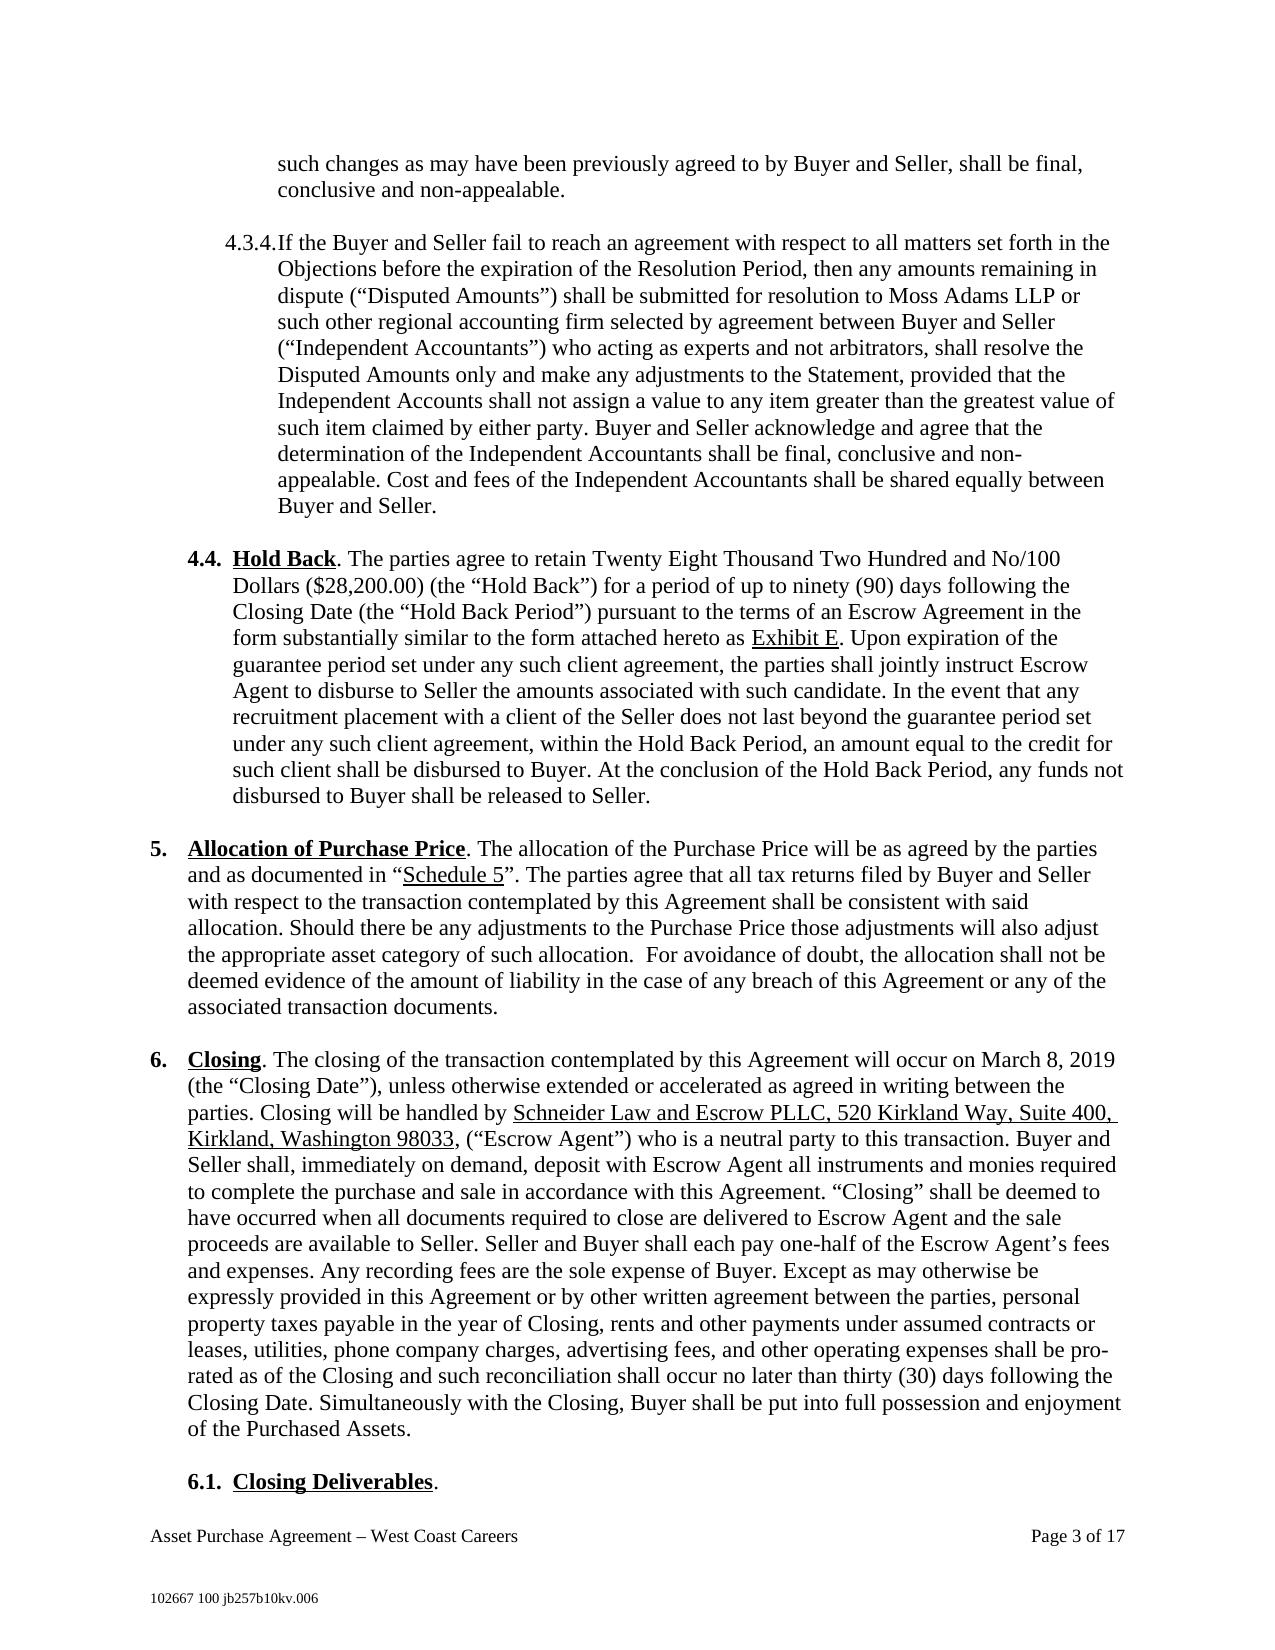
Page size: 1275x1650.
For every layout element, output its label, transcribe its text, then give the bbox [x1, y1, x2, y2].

list Closing. The closing of the transaction contemplated by this Agreement will occur on March 8, 2019 (the “Closing Date”), unless otherwise extended or accelerated as agreed in writing between the parties. Closing will be handled by Schneider Law and Escrow PLLC, 520 Kirkland Way, Suite 400, Kirkland, Washington 98033, (“Escrow Agent”) who is a neutral party to this transaction. Buyer and Seller shall, immediately on demand, deposit with Escrow Agent all instruments and monies required to complete the purchase and sale in accordance with this Agreement. “Closing” shall be deemed to have occurred when all documents required to close are delivered to Escrow Agent and the sale proceeds are available to Seller. Seller and Buyer shall each pay one-half of the Escrow Agent’s fees and expenses. Any recording fees are the sole expense of Buyer. Except as may otherwise be expressly provided in this Agreement or by other written agreement between the parties, personal property taxes payable in the year of Closing, rents and other payments under assumed contracts or leases, utilities, phone company charges, advertising fees, and other operating expenses shall be pro-rated as of the Closing and such reconciliation shall occur no later than thirty (30) days following the Closing Date. Simultaneously with the Closing, Buyer shall be put into full possession and enjoyment of the Purchased Assets. [150, 1046, 1125, 1441]
list Hold Back. The parties agree to retain Twenty Eight Thousand Two Hundred and No/100 Dollars ($28,200.00) (the “Hold Back”) for a period of up to ninety (90) days following the Closing Date (the “Hold Back Period”) pursuant to the terms of an Escrow Agreement in the form substantially similar to the form attached hereto as Exhibit E. Upon expiration of the guarantee period set under any such client agreement, the parties shall jointly instruct Escrow Agent to disburse to Seller the amounts associated with such candidate. In the event that any recruitment placement with a client of the Seller does not last beyond the guarantee period set under any such client agreement, within the Hold Back Period, an amount equal to the credit for such client shall be disbursed to Buyer. At the conclusion of the Hold Back Period, any funds not disbursed to Buyer shall be released to Seller. [187, 545, 1125, 809]
list Allocation of Purchase Price. The allocation of the Purchase Price will be as agreed by the parties and as documented in “Schedule 5”. The parties agree that all tax returns filed by Buyer and Seller with respect to the transaction contemplated by this Agreement shall be consistent with said allocation. Should there be any adjustments to the Purchase Price those adjustments will also adjust the appropriate asset category of such allocation. For avoidance of doubt, the allocation shall not be deemed evidence of the amount of liability in the case of any breach of this Agreement or any of the associated transaction documents. [150, 835, 1125, 1020]
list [225, 150, 1125, 203]
list If the Buyer and Seller fail to reach an agreement with respect to all matters set forth in the Objections before the expiration of the Resolution Period, then any amounts remaining in dispute (“Disputed Amounts”) shall be submitted for resolution to Moss Adams LLP or such other regional accounting firm selected by agreement between Buyer and Seller (“Independent Accountants”) who acting as experts and not arbitrators, shall resolve the Disputed Amounts only and make any adjustments to the Statement, provided that the Independent Accounts shall not assign a value to any item greater than the greatest value of such item claimed by either party. Buyer and Seller acknowledge and agree that the determination of the Independent Accountants shall be final, conclusive and non-appealable. Cost and fees of the Independent Accountants shall be shared equally between Buyer and Seller. [225, 229, 1125, 519]
list Closing Deliverables. [187, 1468, 1125, 1494]
